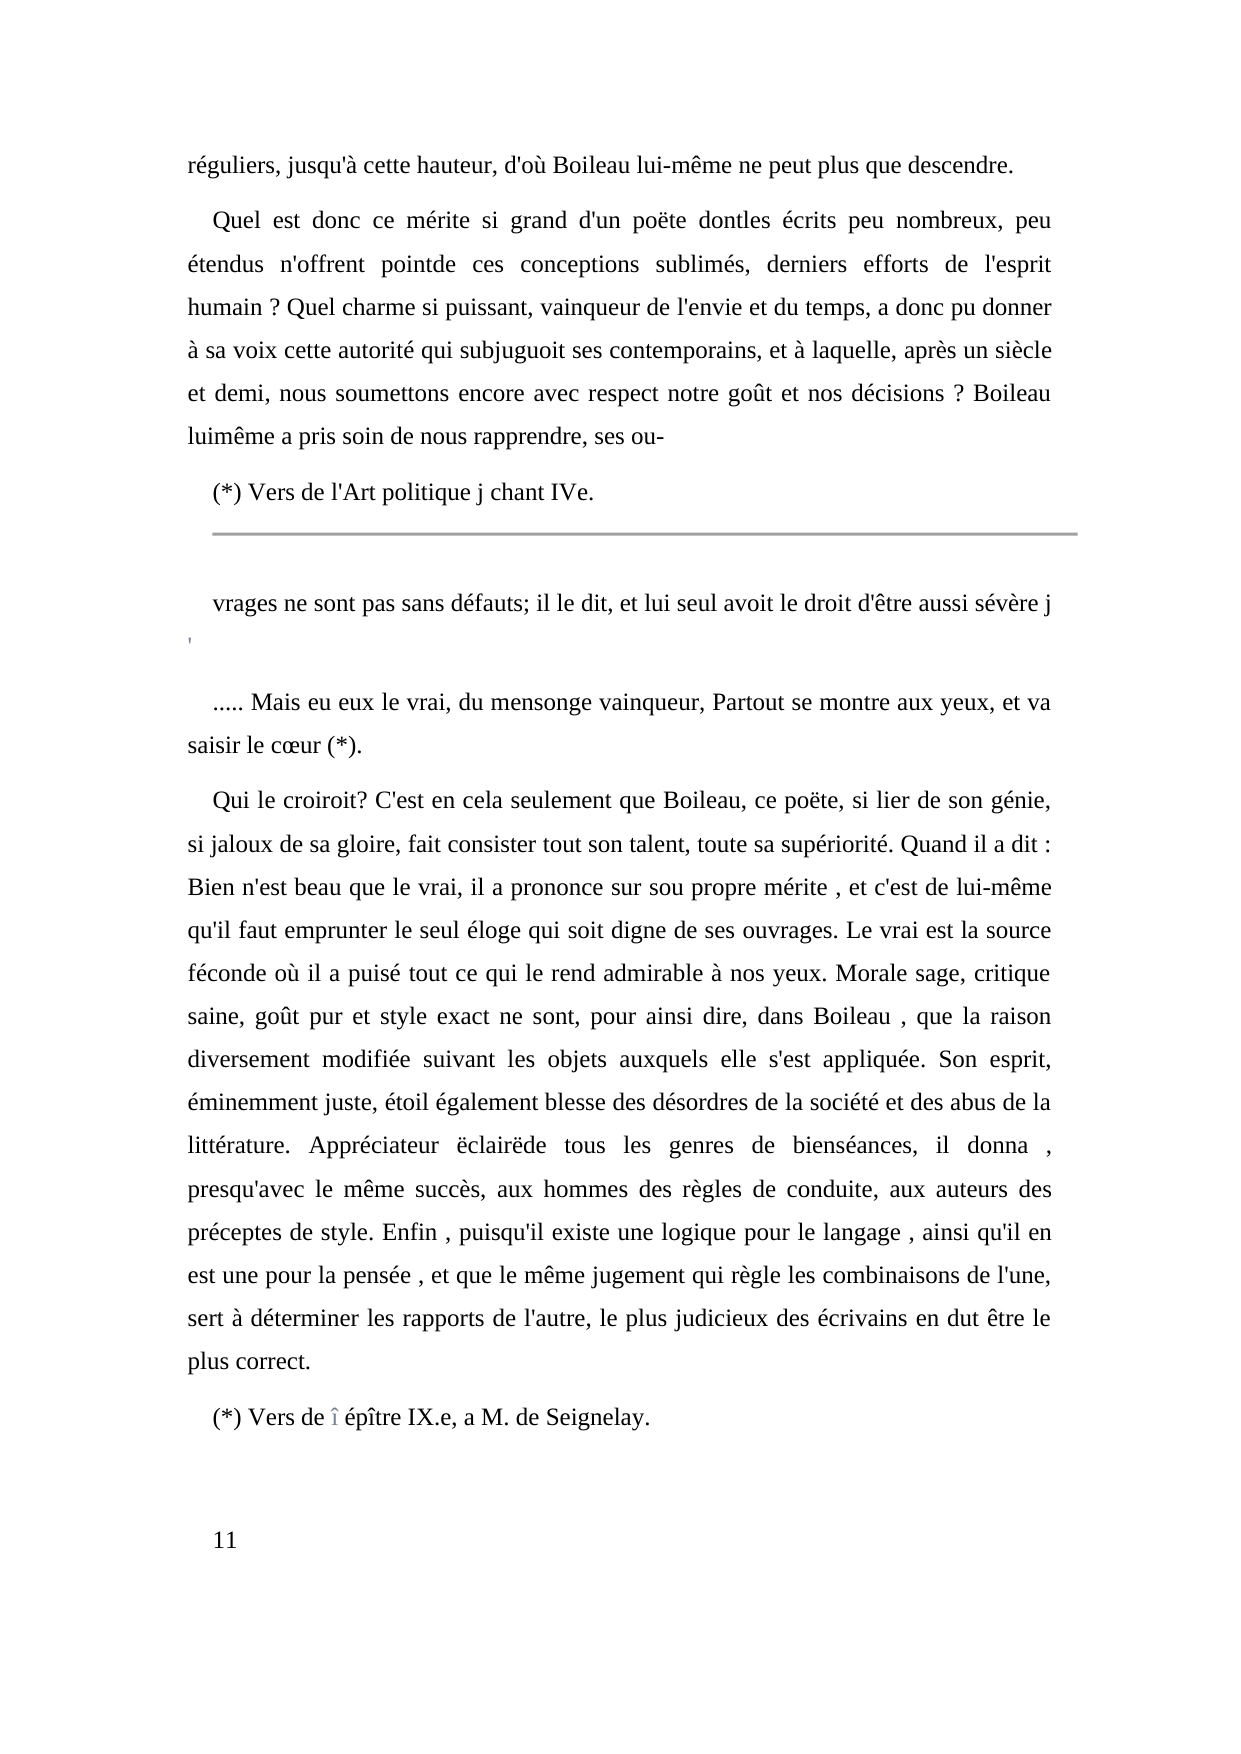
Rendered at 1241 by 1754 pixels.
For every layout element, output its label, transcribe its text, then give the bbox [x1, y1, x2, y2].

text (*) Vers de î épître IX.e, a M. de Seignelay. [187, 1402, 1053, 1431]
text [187, 150, 1053, 179]
text (*) Vers de l'Art politique j chant IVe. [187, 477, 1053, 506]
text Qui le croiroit? C'est en cela seulement que Boileau, ce poëte, si lier de son génie, si jaloux de sa gloire, fait consister tout son talent, toute sa supériorité. Quand il a dit : Bien n'est beau que le vrai, il a prononce sur sou propre mérite , et c'est de lui-même qu'il faut emprunter le seul éloge qui soit digne de ses ouvrages. Le vrai est la source féconde où il a puisé tout ce qui le rend admirable à nos yeux. Morale sage, critique saine, goût pur et style exact ne sont, pour ainsi dire, dans Boileau , que la raison diversement modifiée suivant les objets auxquels elle s'est appliquée. Son esprit, éminemment juste, étoil également blesse des désordres de la société et des abus de la littérature. Appréciateur ëclairëde tous les genres de bienséances, il donna , presqu'avec le même succès, aux hommes des règles de conduite, aux auteurs des préceptes de style. Enfin , puisqu'il existe une logique pour le langage , ainsi qu'il en est une pour la pensée , et que le même jugement qui règle les combinaisons de l'une, sert à déterminer les rapports de l'autre, le plus judicieux des écrivains en dut être le plus correct. [187, 786, 1053, 1375]
text ..... Mais eu eux le vrai, du mensonge vainqueur, Partout se montre aux yeux, et va saisir le cœur (*). [187, 687, 1053, 759]
text Quel est donc ce mérite si grand d'un poëte dontles écrits peu nombreux, peu étendus n'offrent pointde ces conceptions sublimés, derniers efforts de l'esprit humain ? Quel charme si puissant, vainqueur de l'envie et du temps, a donc pu donner à sa voix cette autorité qui subjuguoit ses contemporains, et à laquelle, après un siècle et demi, nous soumettons encore avec respect notre goût et nos décisions ? Boileau luimême a pris soin de nous rapprendre, ses ou- [187, 206, 1053, 450]
text vrages ne sont pas sans défauts; il le dit, et lui seul avoit le droit d'être aussi sévère j ' [187, 588, 1053, 660]
